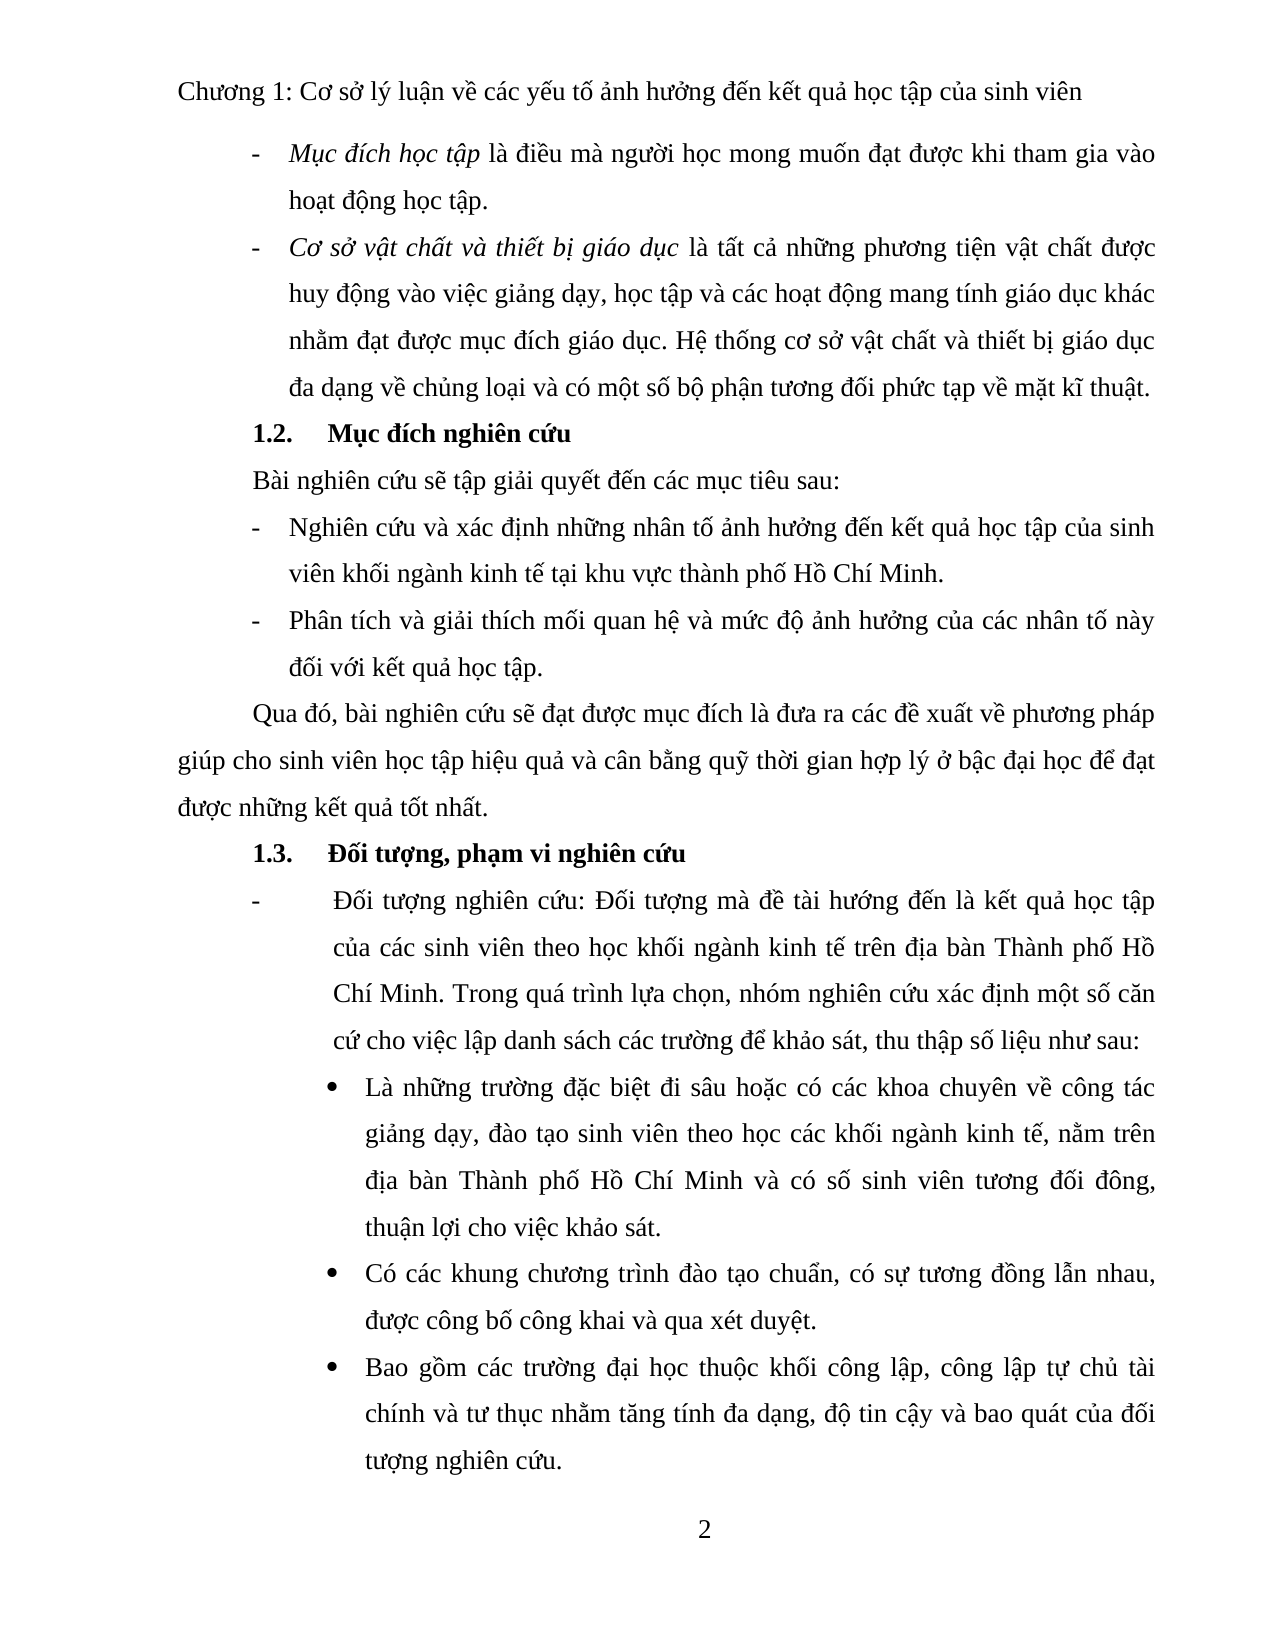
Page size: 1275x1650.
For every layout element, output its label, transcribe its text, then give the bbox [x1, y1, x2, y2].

list Phân tích và giải thích mối quan hệ và mức độ ảnh hưởng của các nhân tố này đối với kết quả học tập. [251, 604, 1157, 682]
text Bài nghiên cứu sẽ tập giải quyết đến các mục tiêu sau: [177, 464, 1157, 495]
list Đối tượng nghiên cứu: Đối tượng mà đề tài hướng đến là kết quả học tập của các sinh viên theo học khối ngành kinh tế trên địa bàn Thành phố Hồ Chí Minh. Trong quá trình lựa chọn, nhóm nghiên cứu xác định một số căn cứ cho việc lập danh sách các trường để khảo sát, thu thập số liệu như sau: [251, 884, 1157, 1055]
list Mục đích nghiên cứu [252, 417, 1157, 448]
text Qua đó, bài nghiên cứu sẽ đạt được mục đích là đưa ra các đề xuất về phương pháp giúp cho sinh viên học tập hiệu quả và cân bằng quỹ thời gian hợp lý ở bậc đại học để đạt được những kết quả tốt nhất. [177, 697, 1157, 822]
list Mục đích học tập là điều mà người học mong muốn đạt được khi tham gia vào hoạt động học tập. [251, 137, 1157, 215]
list Là những trường đặc biệt đi sâu hoặc có các khoa chuyên về công tác giảng dạy, đào tạo sinh viên theo học các khối ngành kinh tế, nằm trên địa bàn Thành phố Hồ Chí Minh và có số sinh viên tương đối đông, thuận lợi cho việc khảo sát. [327, 1071, 1157, 1242]
list Bao gồm các trường đại học thuộc khối công lập, công lập tự chủ tài chính và tư thục nhằm tăng tính đa dạng, độ tin cậy và bao quát của đối tượng nghiên cứu. [327, 1351, 1157, 1475]
list Cơ sở vật chất và thiết bị giáo dục là tất cả những phương tiện vật chất được huy động vào việc giảng dạy, học tập và các hoạt động mang tính giáo dục khác nhằm đạt được mục đích giáo dục. Hệ thống cơ sở vật chất và thiết bị giáo dục đa dạng về chủng loại và có một số bộ phận tương đối phức tạp về mặt kĩ thuật. [251, 231, 1157, 402]
list Nghiên cứu và xác định những nhân tố ảnh hưởng đến kết quả học tập của sinh viên khối ngành kinh tế tại khu vực thành phố Hồ Chí Minh. [251, 511, 1157, 588]
list Đối tượng, phạm vi nghiên cứu [252, 837, 1157, 868]
list Có các khung chương trình đào tạo chuẩn, có sự tương đồng lẫn nhau, được công bố công khai và qua xét duyệt. [327, 1257, 1157, 1335]
